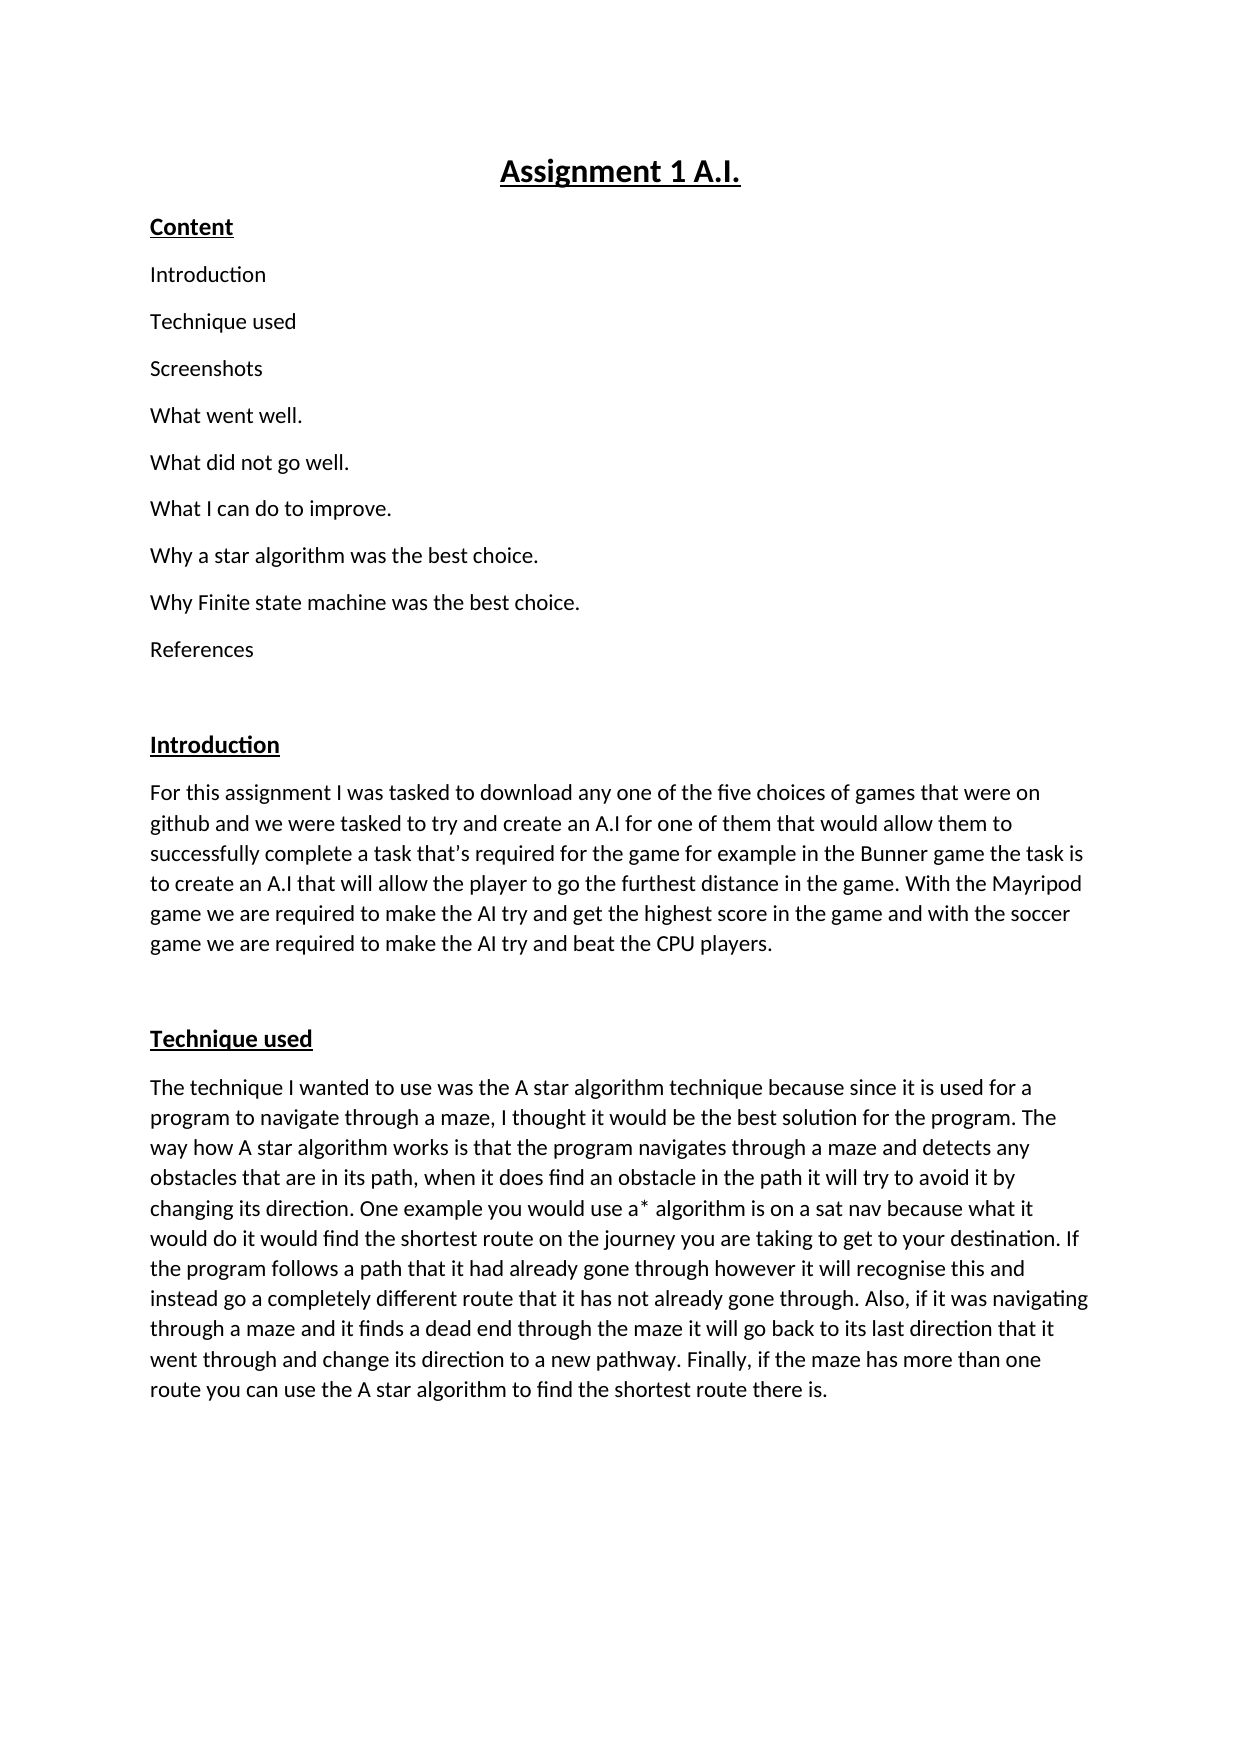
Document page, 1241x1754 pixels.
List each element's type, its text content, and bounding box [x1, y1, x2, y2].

text References [150, 635, 1090, 663]
text Why a star algorithm was the best choice. [150, 541, 1090, 569]
text Technique used [150, 1023, 1090, 1054]
text Introduction [150, 729, 1090, 759]
text What did not go well. [150, 448, 1090, 476]
text What I can do to improve. [150, 494, 1090, 523]
text Screenshots [150, 354, 1090, 382]
text Why Finite state machine was the best choice. [150, 588, 1090, 616]
text Technique used [150, 307, 1090, 335]
text For this assignment I was tasked to download any one of the five choices of games that were on github and we were tasked to try and create an A.I for one of them that would allow them to successfully complete a task that’s required for the game for example in the Bunner game the task is to create an A.I that will allow the player to go the furthest distance in the game. With the Mayripod game we are required to make the AI try and get the highest score in the game and with the soccer game we are required to make the AI try and beat the CPU players. [150, 778, 1090, 958]
text The technique I wanted to use was the A star algorithm technique because since it is used for a program to navigate through a maze, I thought it would be the best solution for the program. The way how A star algorithm works is that the program navigates through a maze and detects any obstacles that are in its path, when it does find an obstacle in the path it will try to avoid it by changing its direction. One example you would use a* algorithm is on a sat nav because what it would do it would find the shortest route on the journey you are taking to get to your destination. If the program follows a path that it had already gone through however it will recognise this and instead go a completely different route that it has not already gone through. Also, if it was navigating through a maze and it finds a dead end through the maze it will go back to its last direction that it went through and change its direction to a new pathway. Finally, if the maze has more than one route you can use the A star algorithm to find the shortest route there is. [150, 1073, 1090, 1403]
text What went well. [150, 401, 1090, 429]
text Introduction [150, 260, 1090, 288]
text Content [150, 211, 1090, 241]
text Assignment 1 A.I. [150, 150, 1090, 191]
